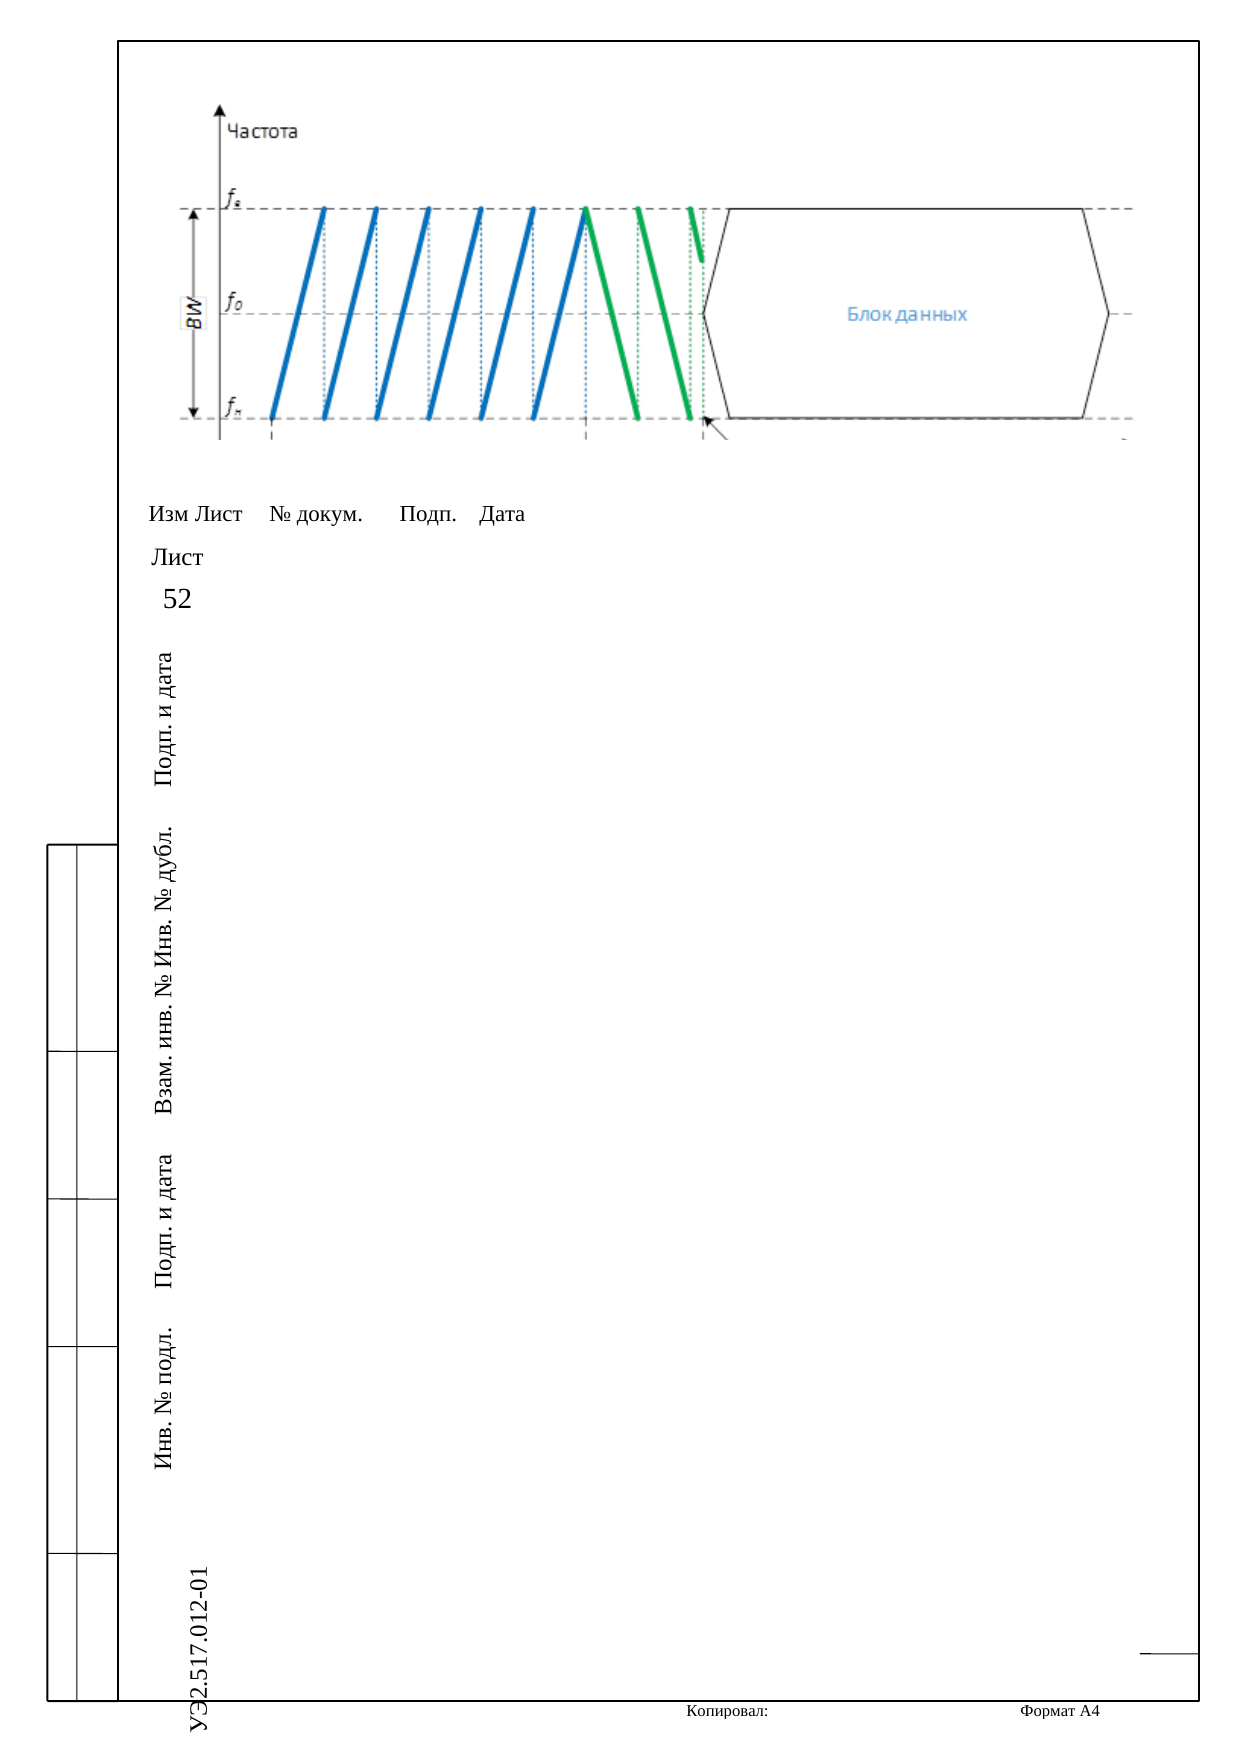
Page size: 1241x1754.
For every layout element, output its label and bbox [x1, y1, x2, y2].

picture [177, 88, 1152, 440]
